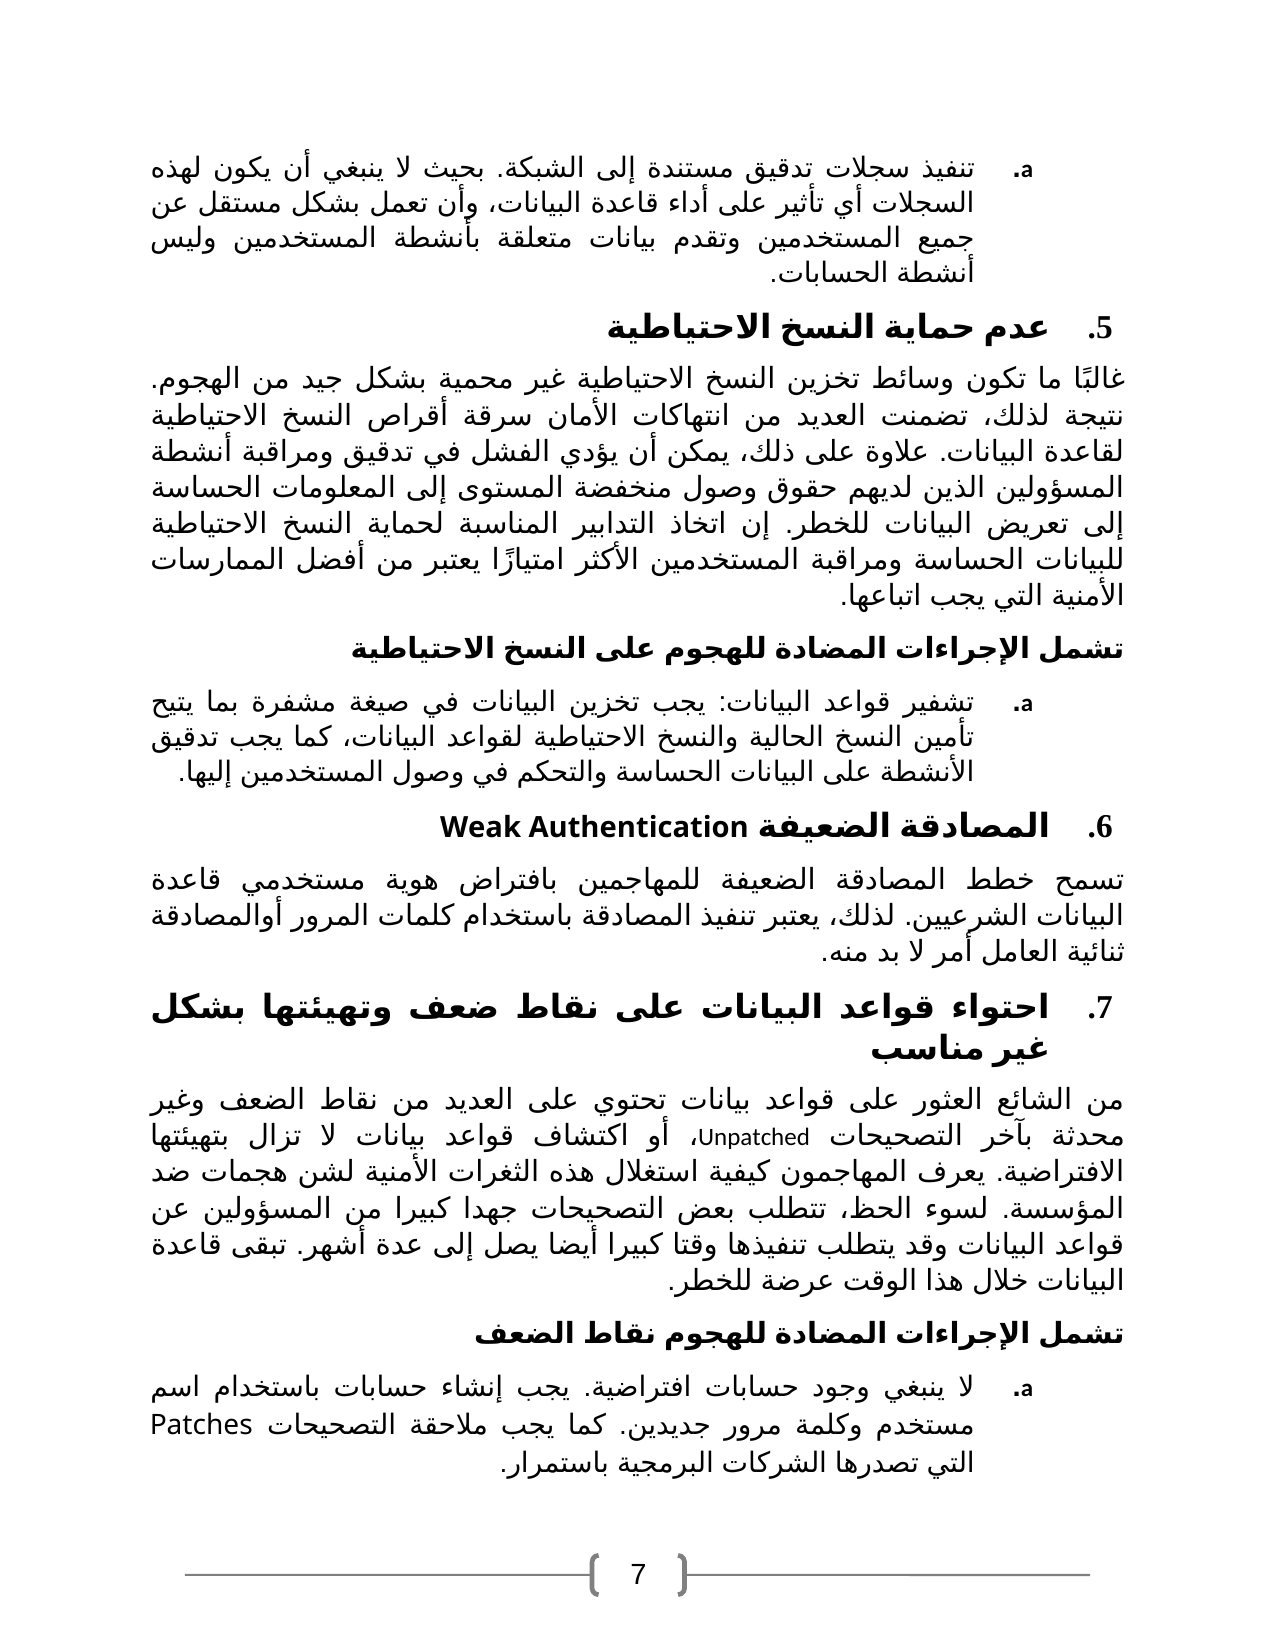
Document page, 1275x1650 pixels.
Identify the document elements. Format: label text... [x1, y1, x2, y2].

subtitle عدم حماية النسخ الاحتياطية [150, 307, 1087, 346]
text من الشائع العثور على قواعد بيانات تحتوي على العديد من نقاط الضعف وغير محدثة بآخر التصحيحات Unpatched، أو اكتشاف قواعد بيانات لا تزال بتهيئتها الافتراضية. يعرف المهاجمون كيفية استغلال هذه الثغرات الأمنية لشن هجمات ضد المؤسسة. لسوء الحظ، تتطلب بعض التصحيحات جهدا كبيرا من المسؤولين عن قواعد البيانات وقد يتطلب تنفيذها وقتا كبيرا أيضا يصل إلى عدة أشهر. تبقى قاعدة البيانات خلال هذا الوقت عرضة للخطر. [150, 1082, 1125, 1296]
text تشمل الإجراءات المضادة للهجوم على النسخ الاحتياطية [150, 631, 1125, 664]
list تشفير قواعد البيانات: يجب تخزين البيانات في صيغة مشفرة بما يتيح تأمين النسخ الحالية والنسخ الاحتياطية لقواعد البيانات، كما يجب تدقيق الأنشطة على البيانات الحساسة والتحكم في وصول المستخدمين إليها. [150, 684, 1012, 787]
subtitle المصادقة الضعيفة Weak Authentication [150, 806, 1087, 846]
list لا ينبغي وجود حسابات افتراضية. يجب إنشاء حسابات باستخدام اسم مستخدم وكلمة مرور جديدين. كما يجب ملاحقة التصحيحات Patches التي تصدرها الشركات البرمجية باستمرار. [150, 1368, 1012, 1478]
text تسمح خطط المصادقة الضعيفة للمهاجمين بافتراض هوية مستخدمي قاعدة البيانات الشرعيين. لذلك، يعتبر تنفيذ المصادقة باستخدام كلمات المرور أوالمصادقة ثنائية العامل أمر لا بد منه. [150, 862, 1125, 968]
subtitle احتواء قواعد البيانات على نقاط ضعف وتهيئتها بشكل غير مناسب [150, 987, 1087, 1067]
list تنفيذ سجلات تدقيق مستندة إلى الشبكة. بحيث لا ينبغي أن يكون لهذه السجلات أي تأثير على أداء قاعدة البيانات، وأن تعمل بشكل مستقل عن جميع المستخدمين وتقدم بيانات متعلقة بأنشطة المستخدمين وليس أنشطة الحسابات. [150, 150, 1012, 288]
text تشمل الإجراءات المضادة للهجوم نقاط الضعف [150, 1316, 1125, 1349]
text غالبًا ما تكون وسائط تخزين النسخ الاحتياطية غير محمية بشكل جيد من الهجوم. نتيجة لذلك، تضمنت العديد من انتهاكات الأمان سرقة أقراص النسخ الاحتياطية لقاعدة البيانات. علاوة على ذلك، يمكن أن يؤدي الفشل في تدقيق ومراقبة أنشطة المسؤولين الذين لديهم حقوق وصول منخفضة المستوى إلى المعلومات الحساسة إلى تعريض البيانات للخطر. إن اتخاذ التدابير المناسبة لحماية النسخ الاحتياطية للبيانات الحساسة ومراقبة المستخدمين الأكثر امتيازًا يعتبر من أفضل الممارسات الأمنية التي يجب اتباعها. [150, 361, 1125, 612]
